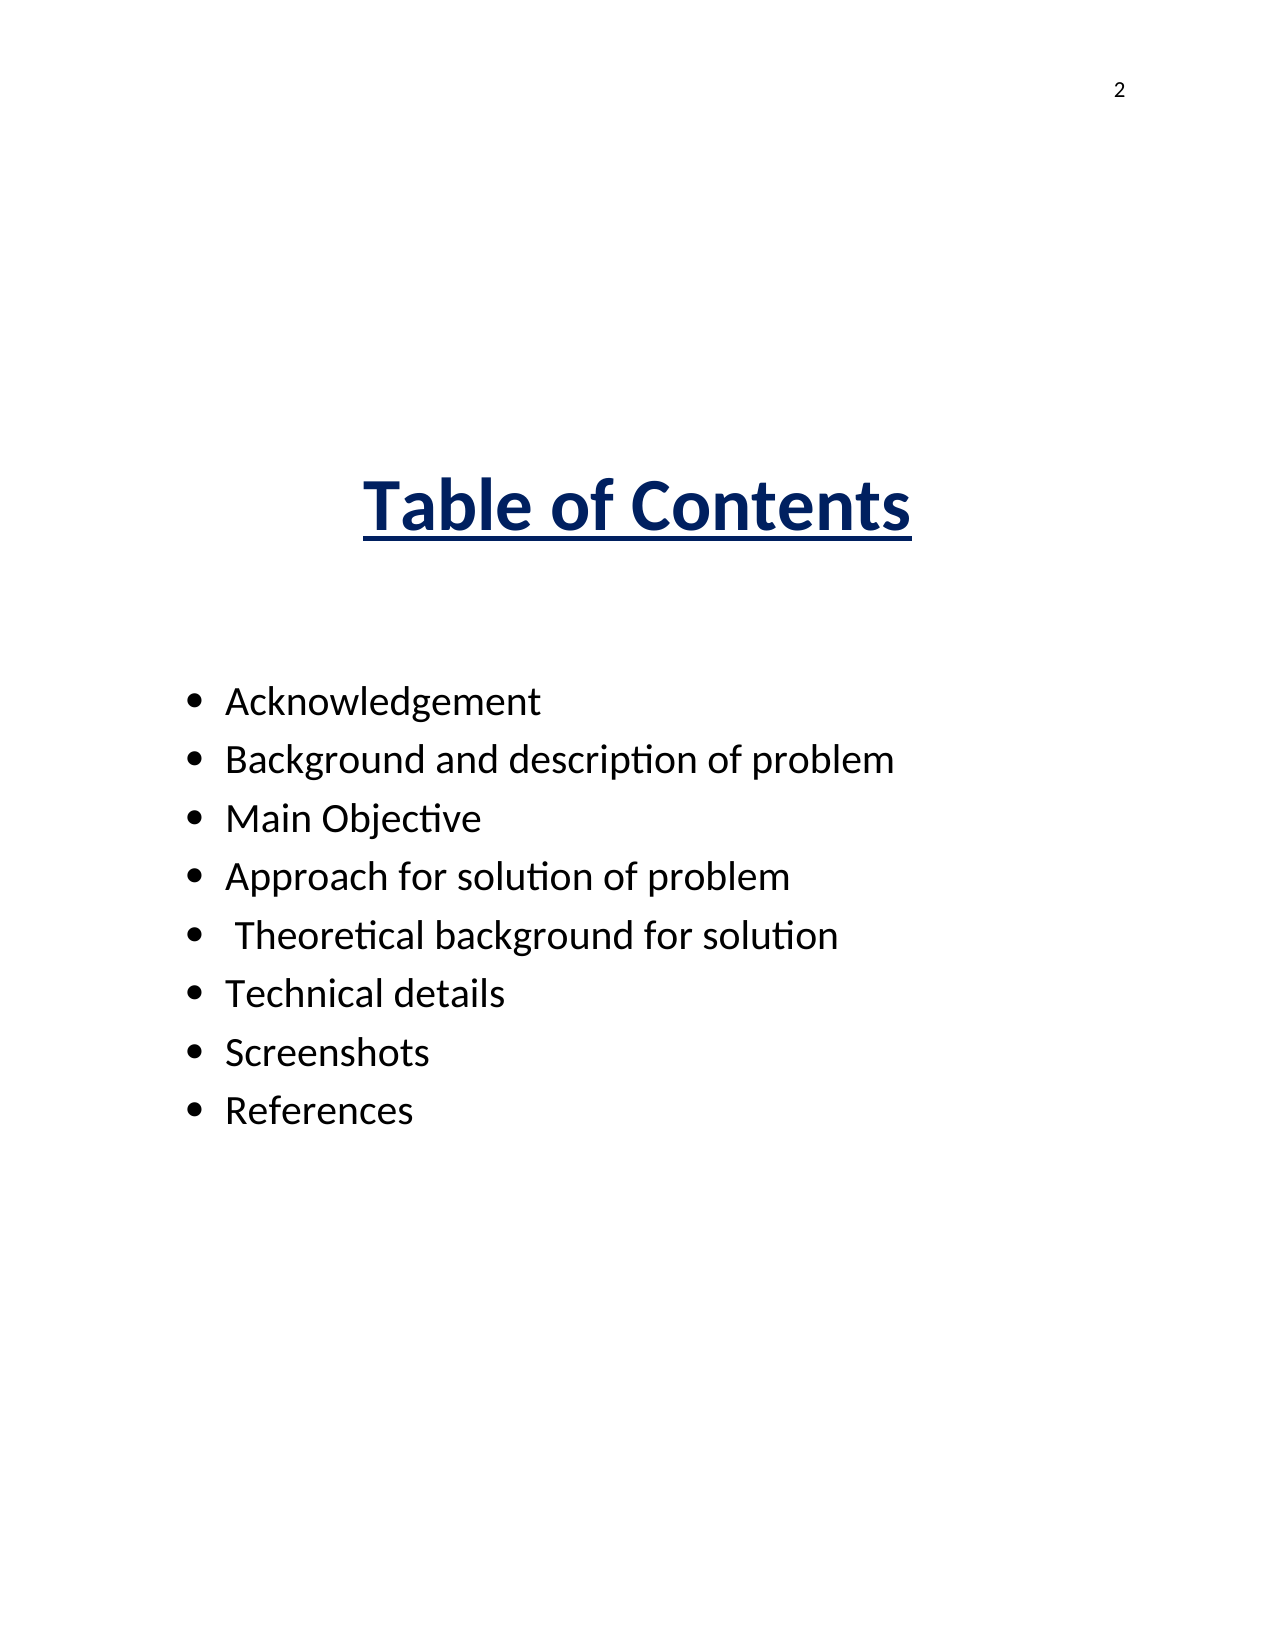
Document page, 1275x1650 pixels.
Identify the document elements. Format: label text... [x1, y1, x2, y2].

text Table of Contents [150, 458, 1125, 549]
list Approach for solution of problem [187, 850, 1125, 901]
list Technical details [187, 967, 1125, 1018]
list Screenshots [187, 1026, 1125, 1076]
list Theoretical background for solution [187, 909, 1125, 959]
list Acknowledgement [187, 675, 1125, 726]
list References [187, 1084, 1125, 1135]
list Main Objective [187, 792, 1125, 843]
list Background and description of problem [187, 733, 1125, 784]
